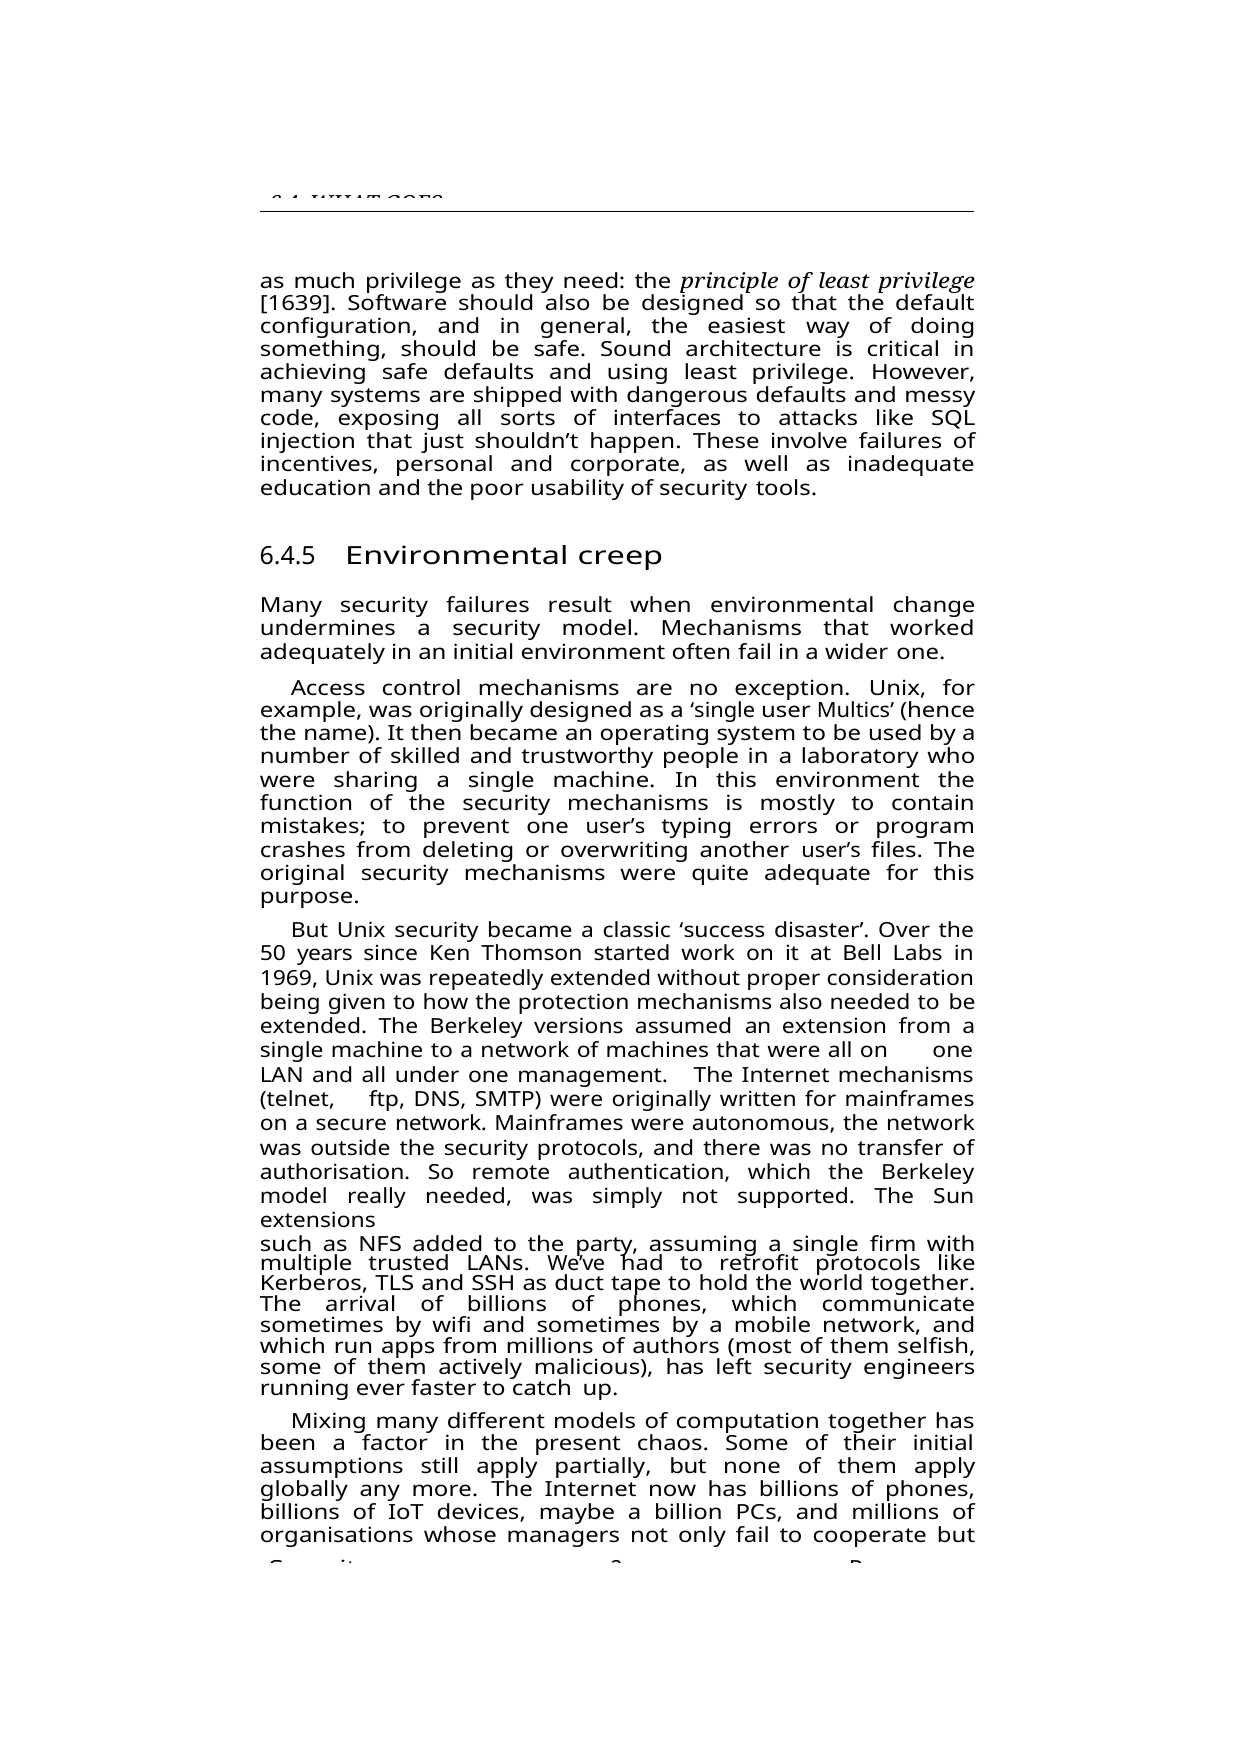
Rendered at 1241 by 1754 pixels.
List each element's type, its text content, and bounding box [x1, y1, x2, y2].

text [259, 1410, 975, 1548]
text Access control mechanisms are no exception. Unix, for example, was originally designed as a ‘single user Multics’ (hence the name). It then became an operating system to be used by a number of skilled and trustworthy people in a laboratory who were sharing a single machine. In this environment the function of the security mechanisms is mostly to contain mistakes; to prevent one user’s typing errors or program crashes from deleting or overwriting another user’s files. The original security mechanisms were quite adequate for this purpose. [259, 677, 975, 910]
text as much privilege as they need: the principle of least privilege [1639]. Software should also be designed so that the default configuration, and in general, the easiest way of doing something, should be safe. Sound architecture is critical in achieving safe defaults and using least privilege. However, many systems are shipped with dangerous defaults and messy code, exposing all sorts of interfaces to attacks like SQL injection that just shouldn’t happen. These involve failures of incentives, personal and corporate, as well as inadequate education and the poor usability of security tools. [259, 270, 975, 501]
text Many security failures result when environmental change undermines a security model. Mechanisms that worked adequately in an initial environment often fail in a wider one. [259, 593, 975, 665]
text such as NFS added to the party, assuming a single firm with multiple trusted LANs. We’ve had to retrofit protocols like Kerberos, TLS and SSH as duct tape to hold the world together. The arrival of billions of phones, which communicate sometimes by wifi and sometimes by a mobile network, and which run apps from millions of authors (most of them selfish, some of them actively malicious), has left security engineers running ever faster to catch up. [259, 1234, 975, 1401]
subtitle Environmental creep [259, 538, 1065, 572]
text But Unix security became a classic ‘success disaster’. Over the 50 years since Ken Thomson started work on it at Bell Labs in 1969, Unix was repeatedly extended without proper consideration being given to how the protection mechanisms also needed to be extended. The Berkeley versions assumed an extension from a single machine to a network of machines that were all on one LAN and all under one management. The Internet mechanisms (telnet, ftp, DNS, SMTP) were originally written for mainframes on a secure network. Mainframes were autonomous, the network was outside the security protocols, and there was no transfer of authorisation. So remote authentication, which the Berkeley model really needed, was simply not supported. The Sun extensions [259, 918, 975, 1234]
